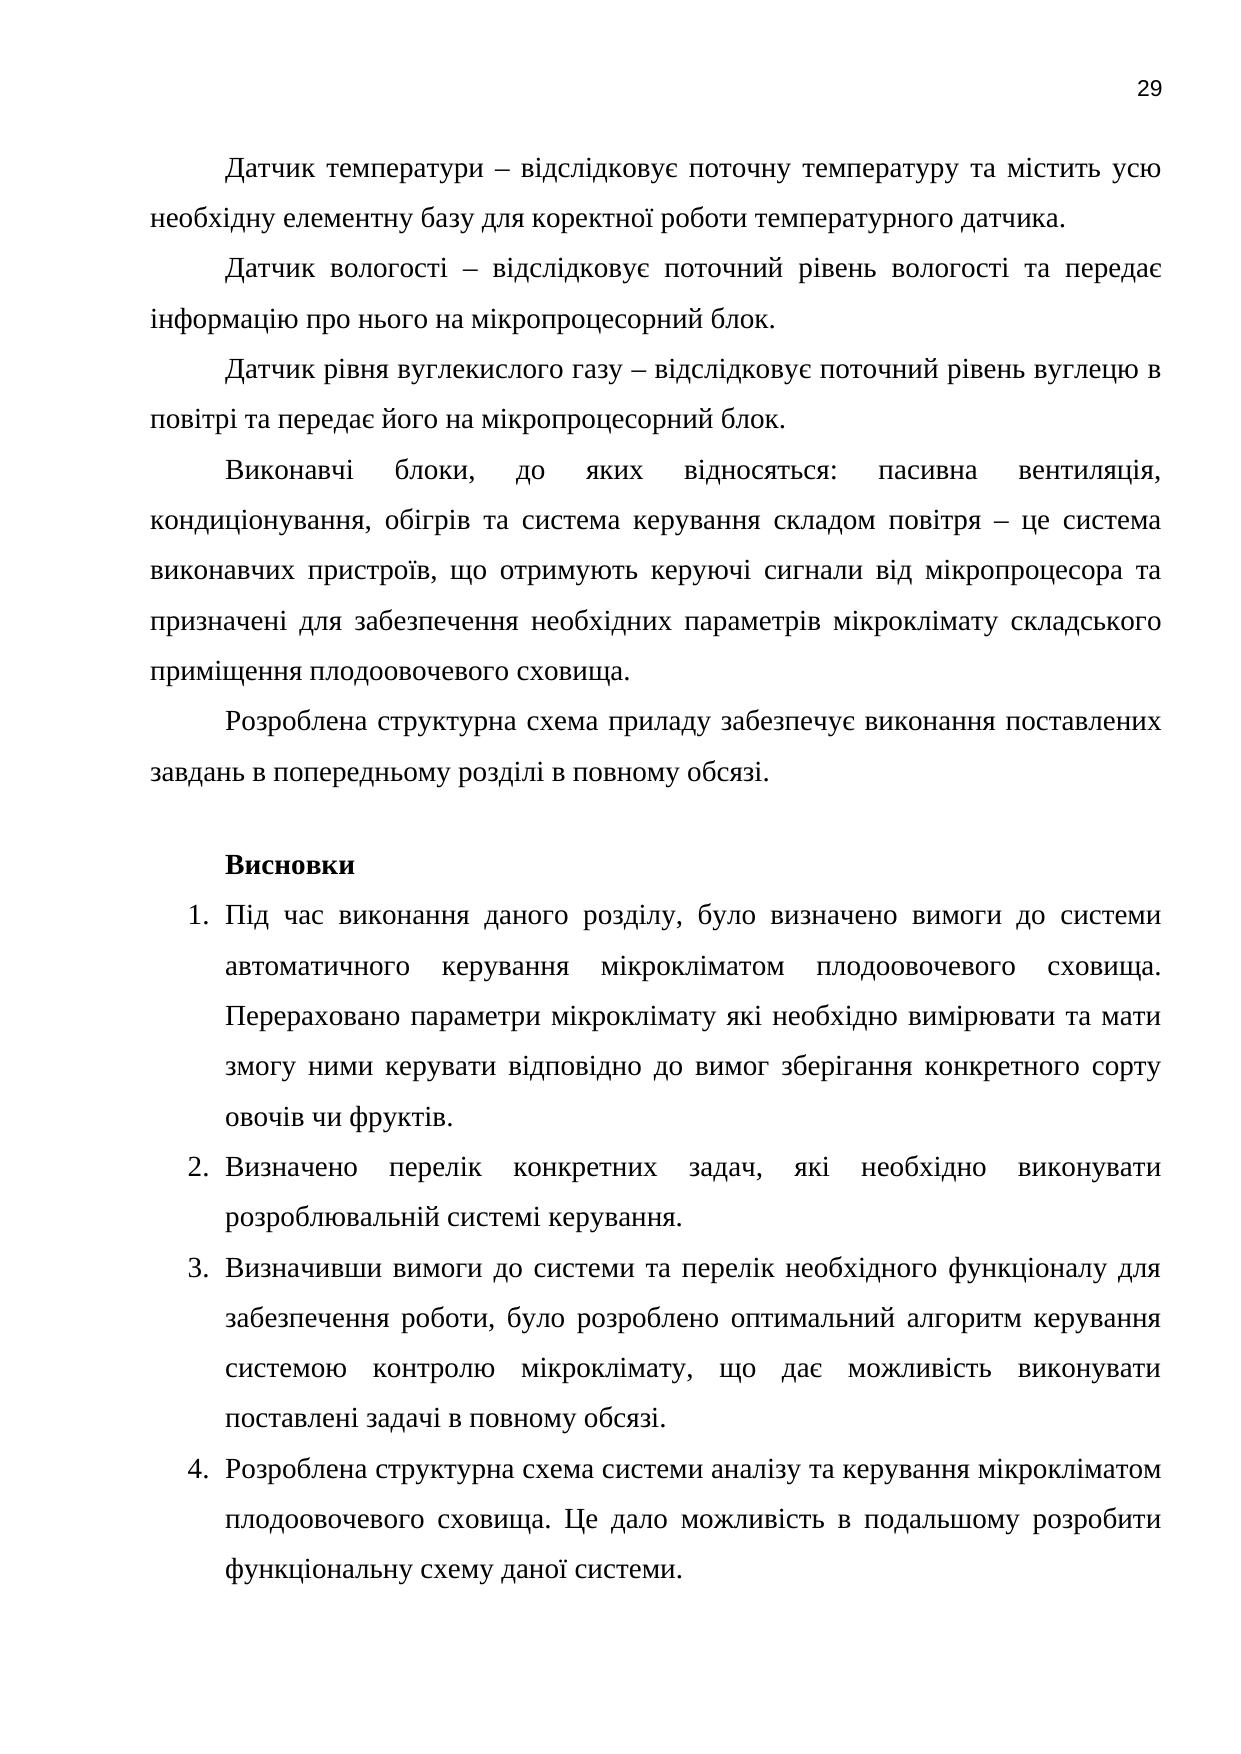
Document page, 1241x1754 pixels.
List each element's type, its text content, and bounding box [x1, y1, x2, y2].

list Під час виконання даного розділу, було визначено вимоги до системи автоматичного керування мікрокліматом плодоовочевого сховища. Перераховано параметри мікроклімату які необхідно вимірювати та мати змогу ними керувати відповідно до вимог зберігання конкретного сорту овочів чи фруктів. [187, 897, 1162, 1132]
text Датчик рівня вуглекислого газу – відслідковує поточний рівень вуглецю в повітрі та передає його на мікропроцесорний блок. [150, 351, 1162, 435]
text Датчик температури – відслідковує поточну температуру та містить усю необхідну елементну базу для коректної роботи температурного датчика. [150, 150, 1162, 234]
list Визначивши вимоги до системи та перелік необхідного функціоналу для забезпечення роботи, було розроблено оптимальний алгоритм керування системою контролю мікроклімату, що дає можливість виконувати поставлені задачі в повному обсязі. [187, 1250, 1162, 1434]
text Розроблена структурна схема приладу забезпечує виконання поставлених завдань в попередньому розділі в повному обсязі. [150, 703, 1162, 787]
text Виконавчі блоки, до яких відносяться: пасивна вентиляція, кондиціонування, обігрів та система керування складом повітря – це система виконавчих пристроїв, що отримують керуючі сигнали від мікропроцесора та призначені для забезпечення необхідних параметрів мікроклімату складського приміщення плодоовочевого сховища. [150, 452, 1162, 687]
text Датчик вологості – відслідковує поточний рівень вологості та передає інформацію про нього на мікропроцесорний блок. [150, 251, 1162, 334]
text Висновки [150, 847, 1162, 881]
list Визначено перелік конкретних задач, які необхідно виконувати розроблювальній системі керування. [187, 1149, 1162, 1233]
list Розроблена структурна схема системи аналізу та керування мікрокліматом плодоовочевого сховища. Це дало можливість в подальшому розробити функціональну схему даної системи. [187, 1451, 1162, 1585]
